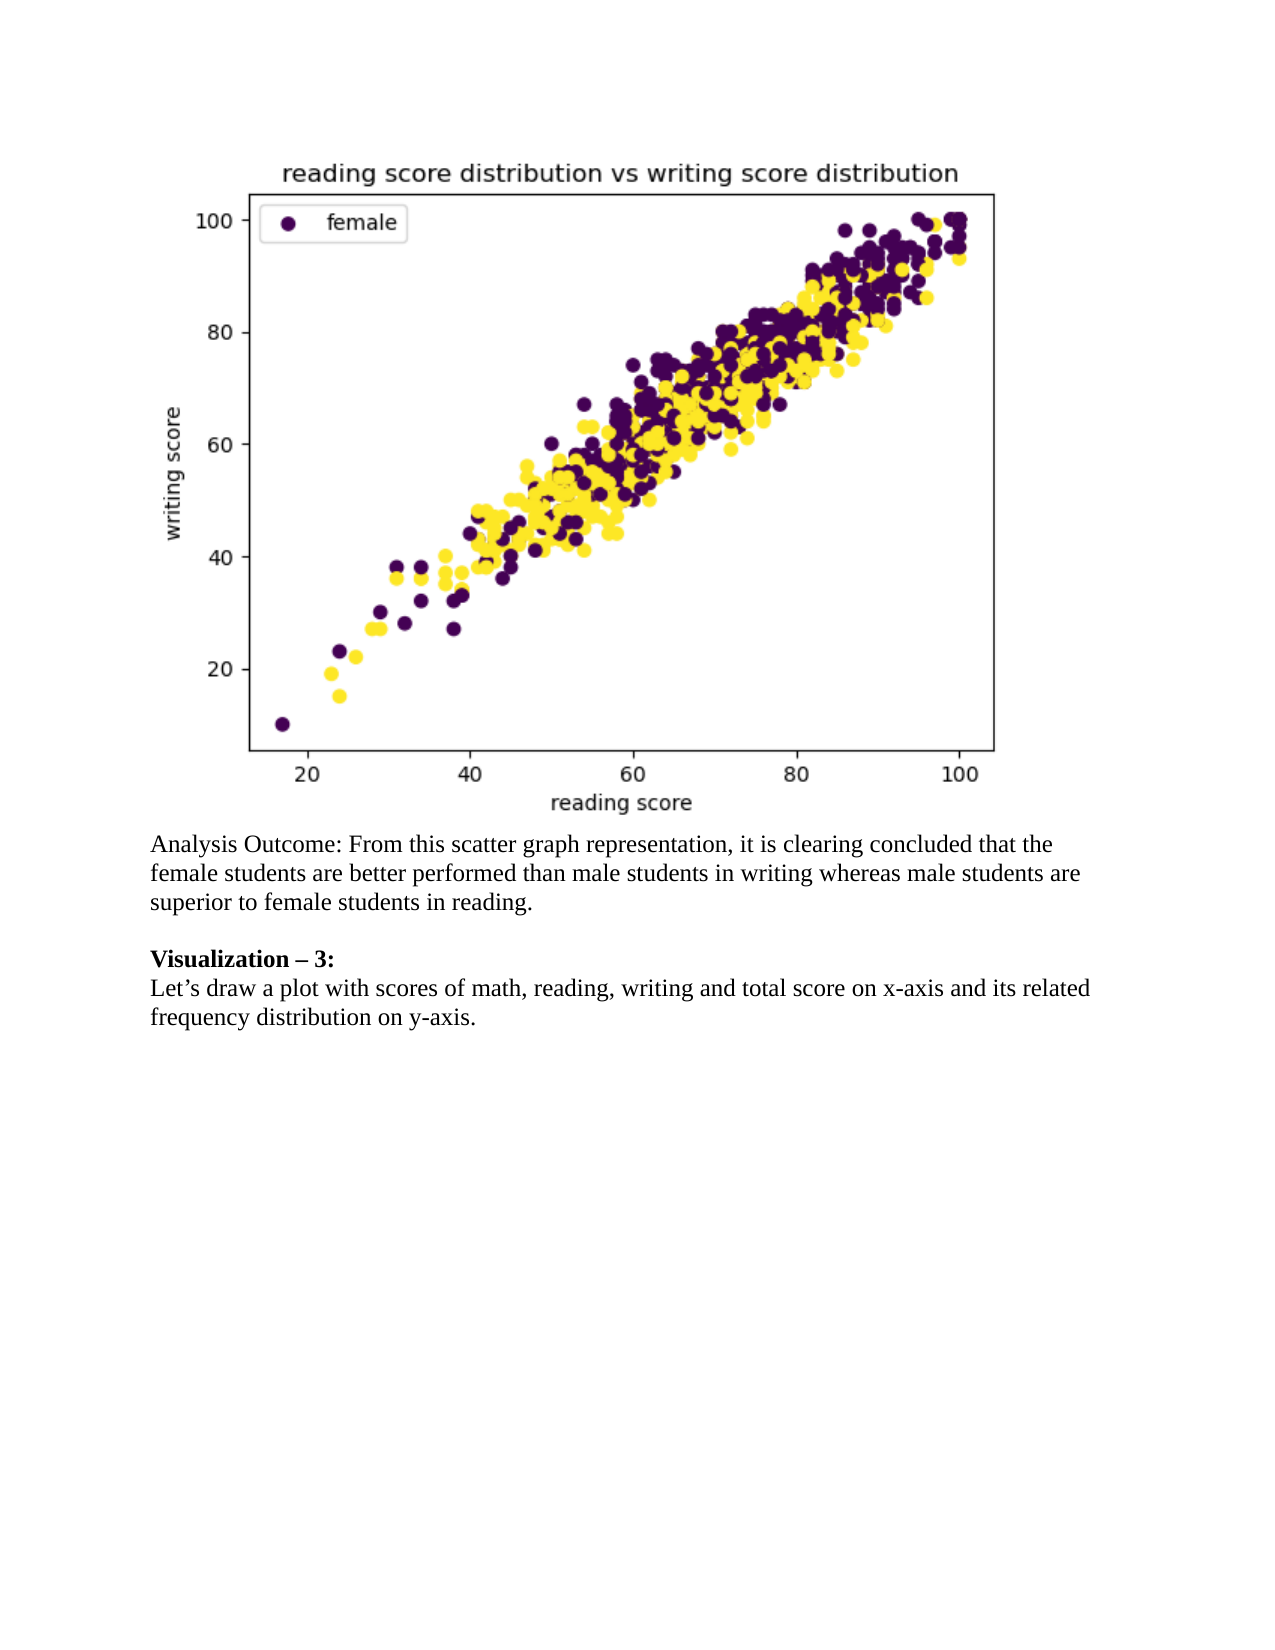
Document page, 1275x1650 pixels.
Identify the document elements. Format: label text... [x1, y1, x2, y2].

text Visualization – 3: [150, 944, 1125, 973]
text Let’s draw a plot with scores of math, reading, writing and total score on x-axis and its related frequency distribution on y-axis. [150, 973, 1125, 1031]
text Analysis Outcome: From this scatter graph representation, it is clearing concluded that the female students are better performed than male students in writing whereas male students are superior to female students in reading. [150, 829, 1125, 916]
picture [150, 150, 1007, 830]
